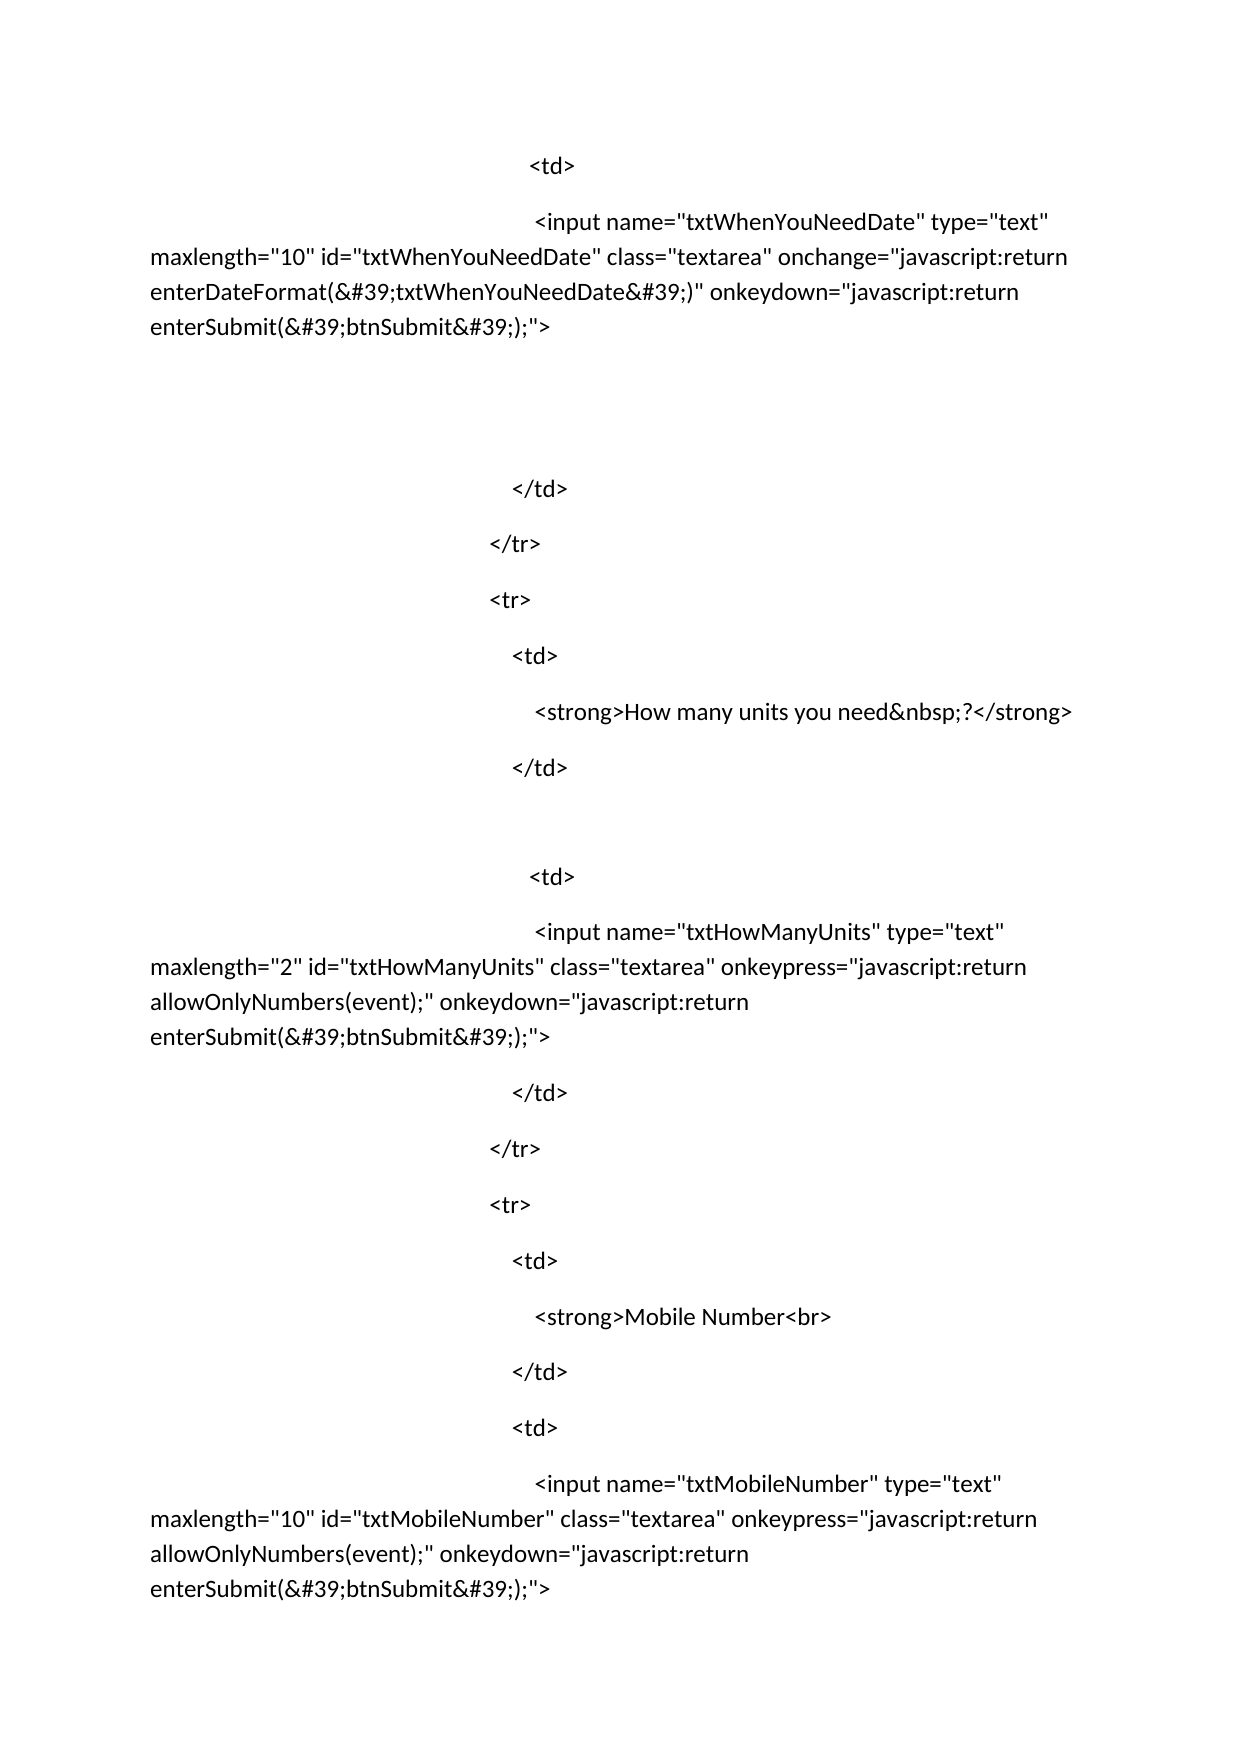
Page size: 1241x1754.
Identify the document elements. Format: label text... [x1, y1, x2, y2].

text <td> [150, 1245, 1090, 1275]
text <td> [150, 1412, 1090, 1443]
text <tr> [150, 1189, 1090, 1219]
text <strong>How many units you need&nbsp;?</strong> [150, 696, 1090, 727]
text </td> [150, 752, 1090, 782]
text <input name="txtHowManyUnits" type="text" maxlength="2" id="txtHowManyUnits" class="textarea" onkeypress="javascript:return allowOnlyNumbers(event);" onkeydown="javascript:return enterSubmit(&#39;btnSubmit&#39;);"> [150, 917, 1090, 1052]
text </tr> [150, 1133, 1090, 1164]
text <td> [150, 861, 1090, 891]
text </td> [150, 473, 1090, 503]
text <td> [150, 150, 1090, 181]
text <input name="txtMobileNumber" type="text" maxlength="10" id="txtMobileNumber" class="textarea" onkeypress="javascript:return allowOnlyNumbers(event);" onkeydown="javascript:return enterSubmit(&#39;btnSubmit&#39;);"> [150, 1468, 1090, 1604]
text <td> [150, 640, 1090, 671]
text </td> [150, 1077, 1090, 1108]
text <tr> [150, 584, 1090, 615]
text <strong>Mobile Number<br> [150, 1301, 1090, 1331]
text <input name="txtWhenYouNeedDate" type="text" maxlength="10" id="txtWhenYouNeedDate" class="textarea" onchange="javascript:return enterDateFormat(&#39;txtWhenYouNeedDate&#39;)" onkeydown="javascript:return enterSubmit(&#39;btnSubmit&#39;);"> [150, 206, 1090, 341]
text </tr> [150, 528, 1090, 559]
text </td> [150, 1357, 1090, 1387]
